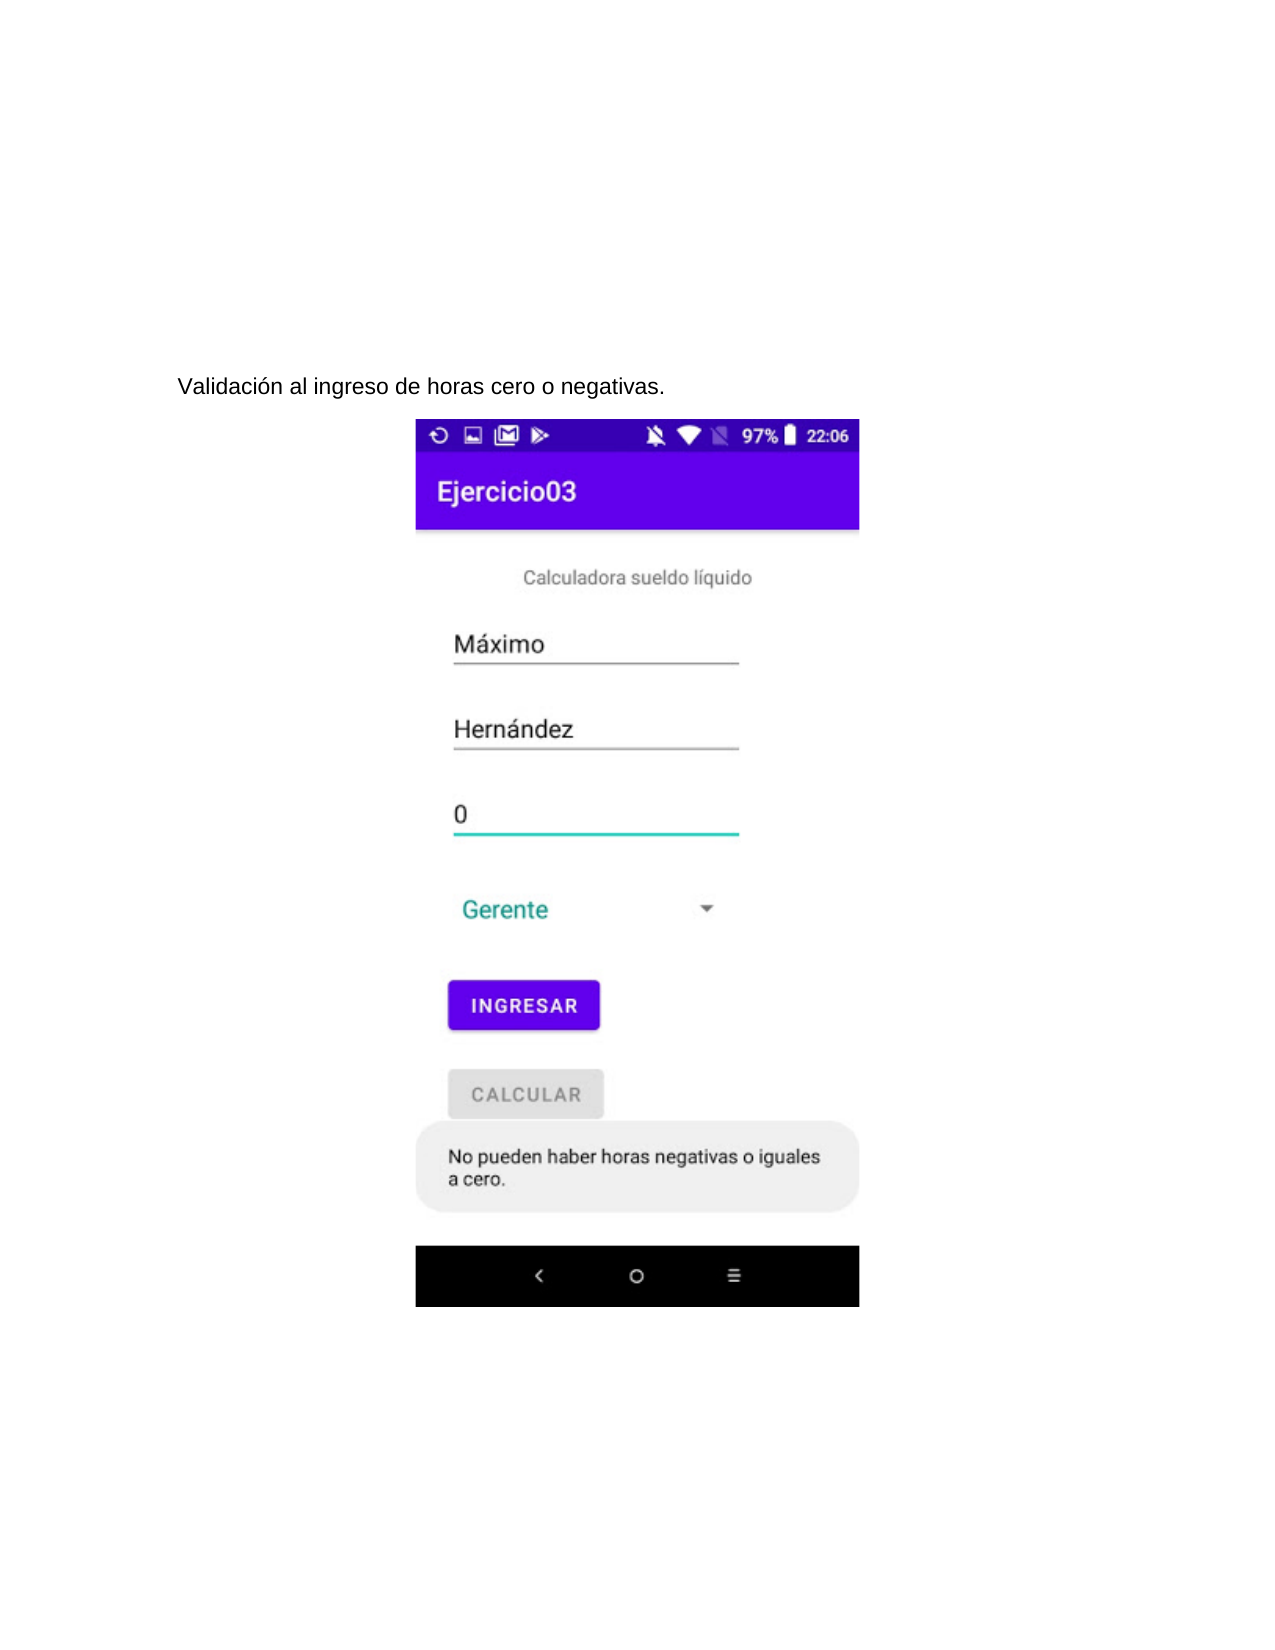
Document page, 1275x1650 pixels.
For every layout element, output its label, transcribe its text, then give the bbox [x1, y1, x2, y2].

text Validación al ingreso de horas cero o negativas. [177, 373, 1098, 399]
picture [415, 419, 860, 1307]
